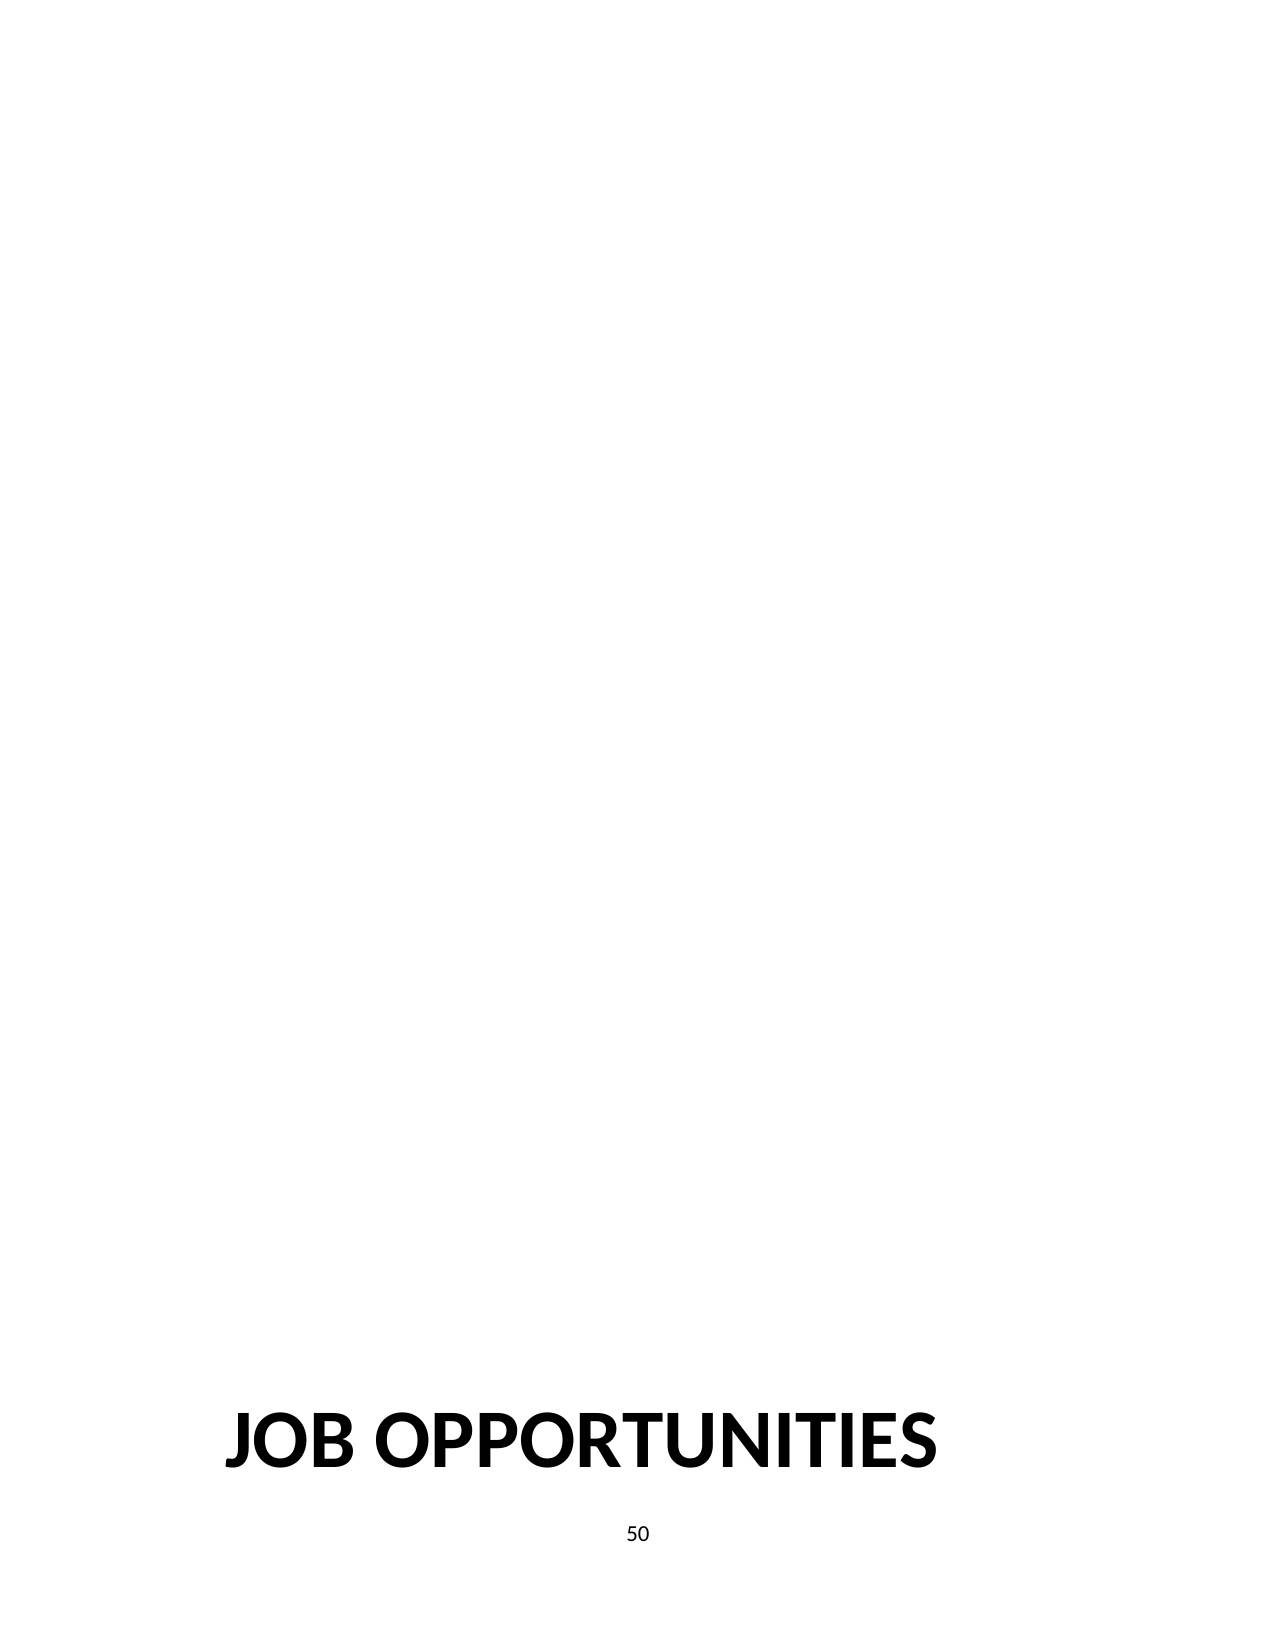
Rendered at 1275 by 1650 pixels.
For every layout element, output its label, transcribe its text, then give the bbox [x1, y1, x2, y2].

list JOB OPPORTUNITIES [225, 1386, 1125, 1488]
